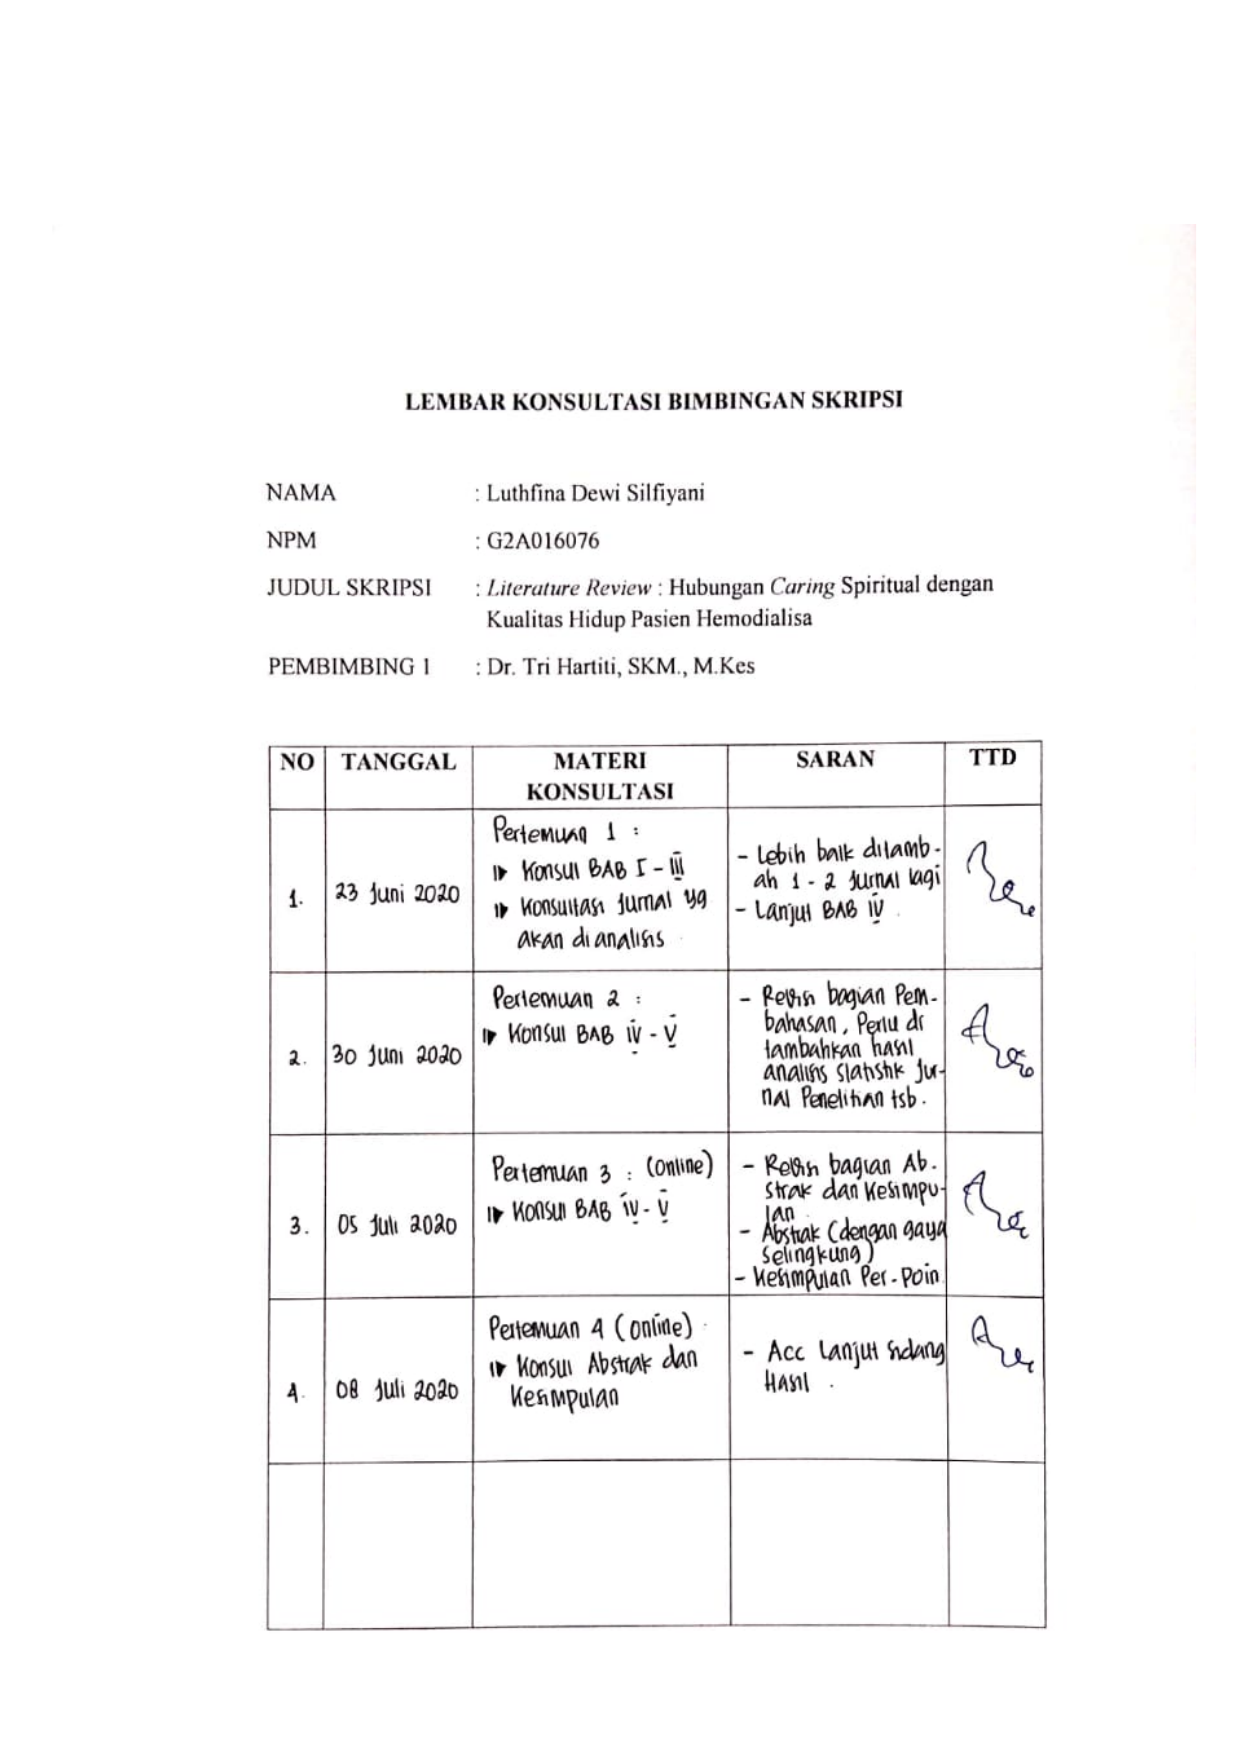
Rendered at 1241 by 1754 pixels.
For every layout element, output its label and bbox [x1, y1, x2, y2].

picture [52, 224, 1197, 1754]
